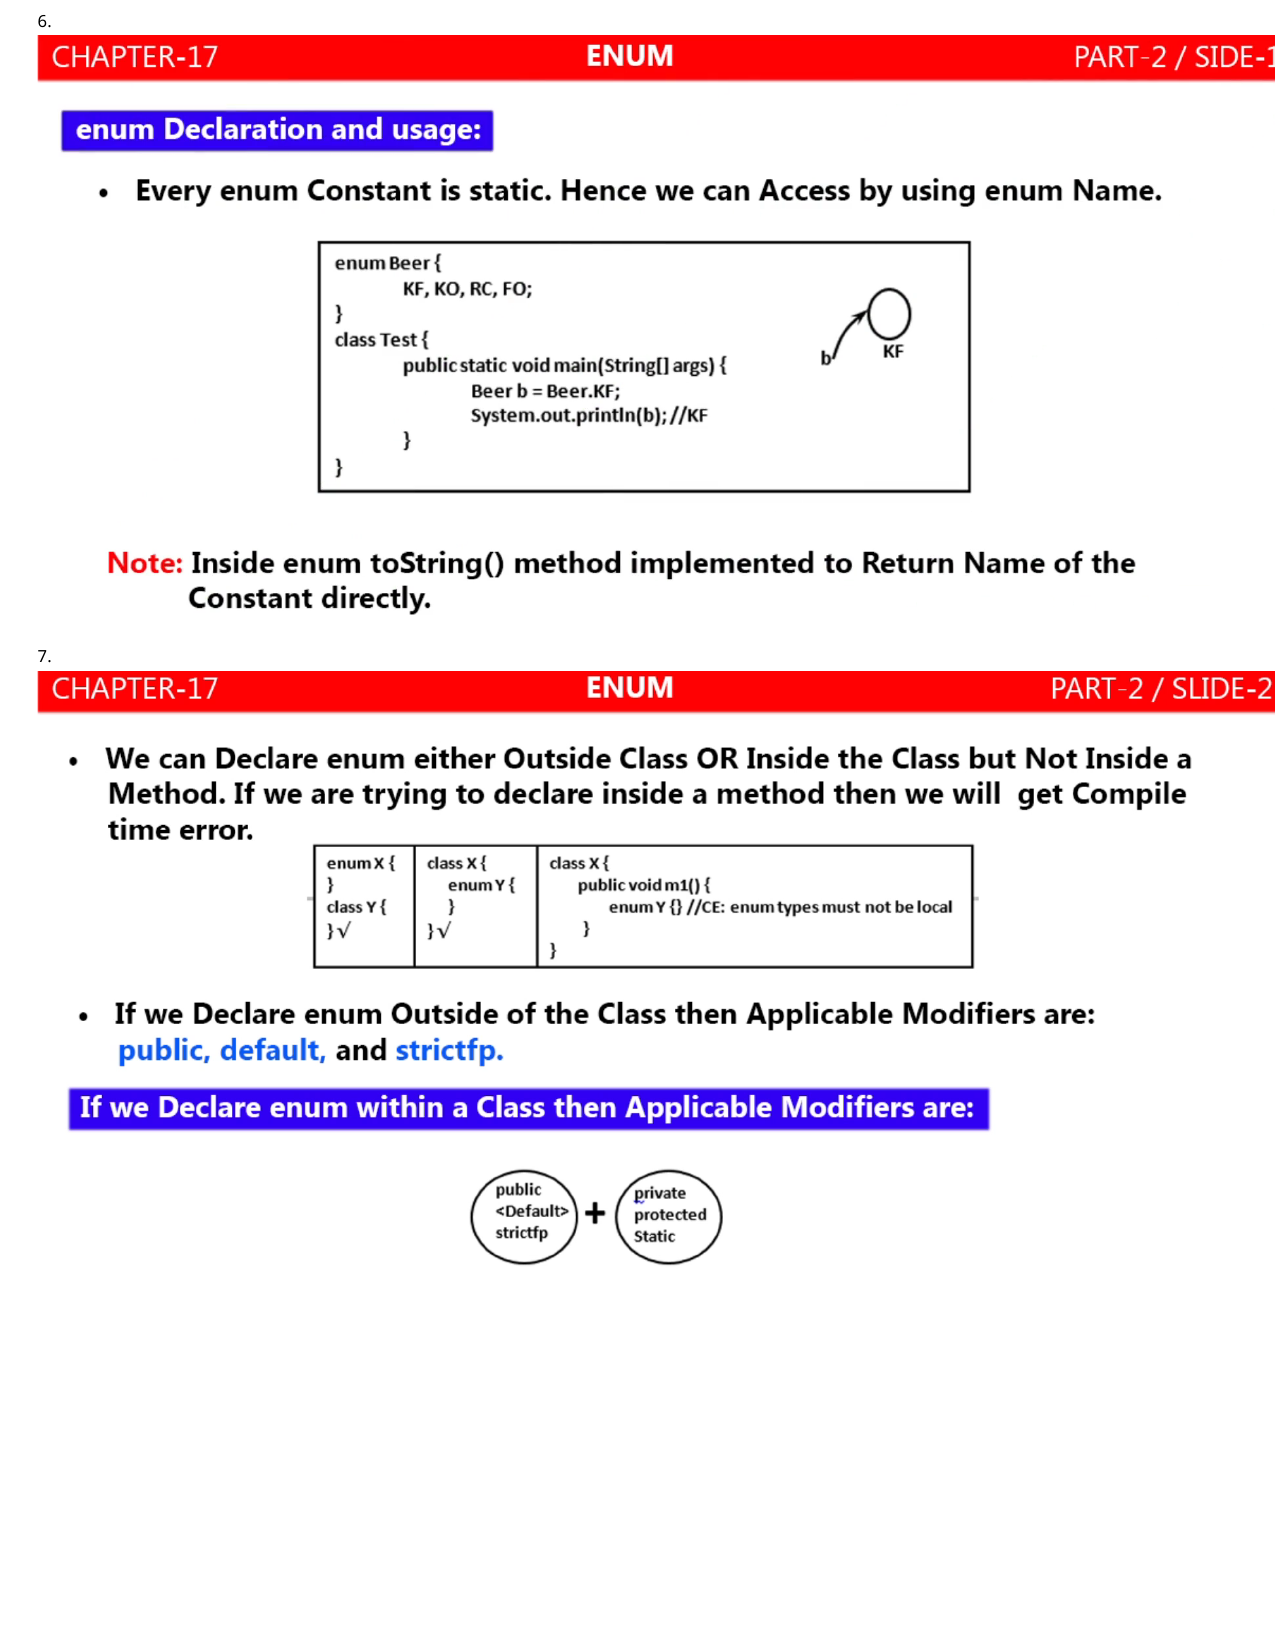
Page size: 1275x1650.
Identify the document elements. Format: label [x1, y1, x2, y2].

picture [37, 35, 1275, 616]
picture [37, 671, 1275, 1275]
